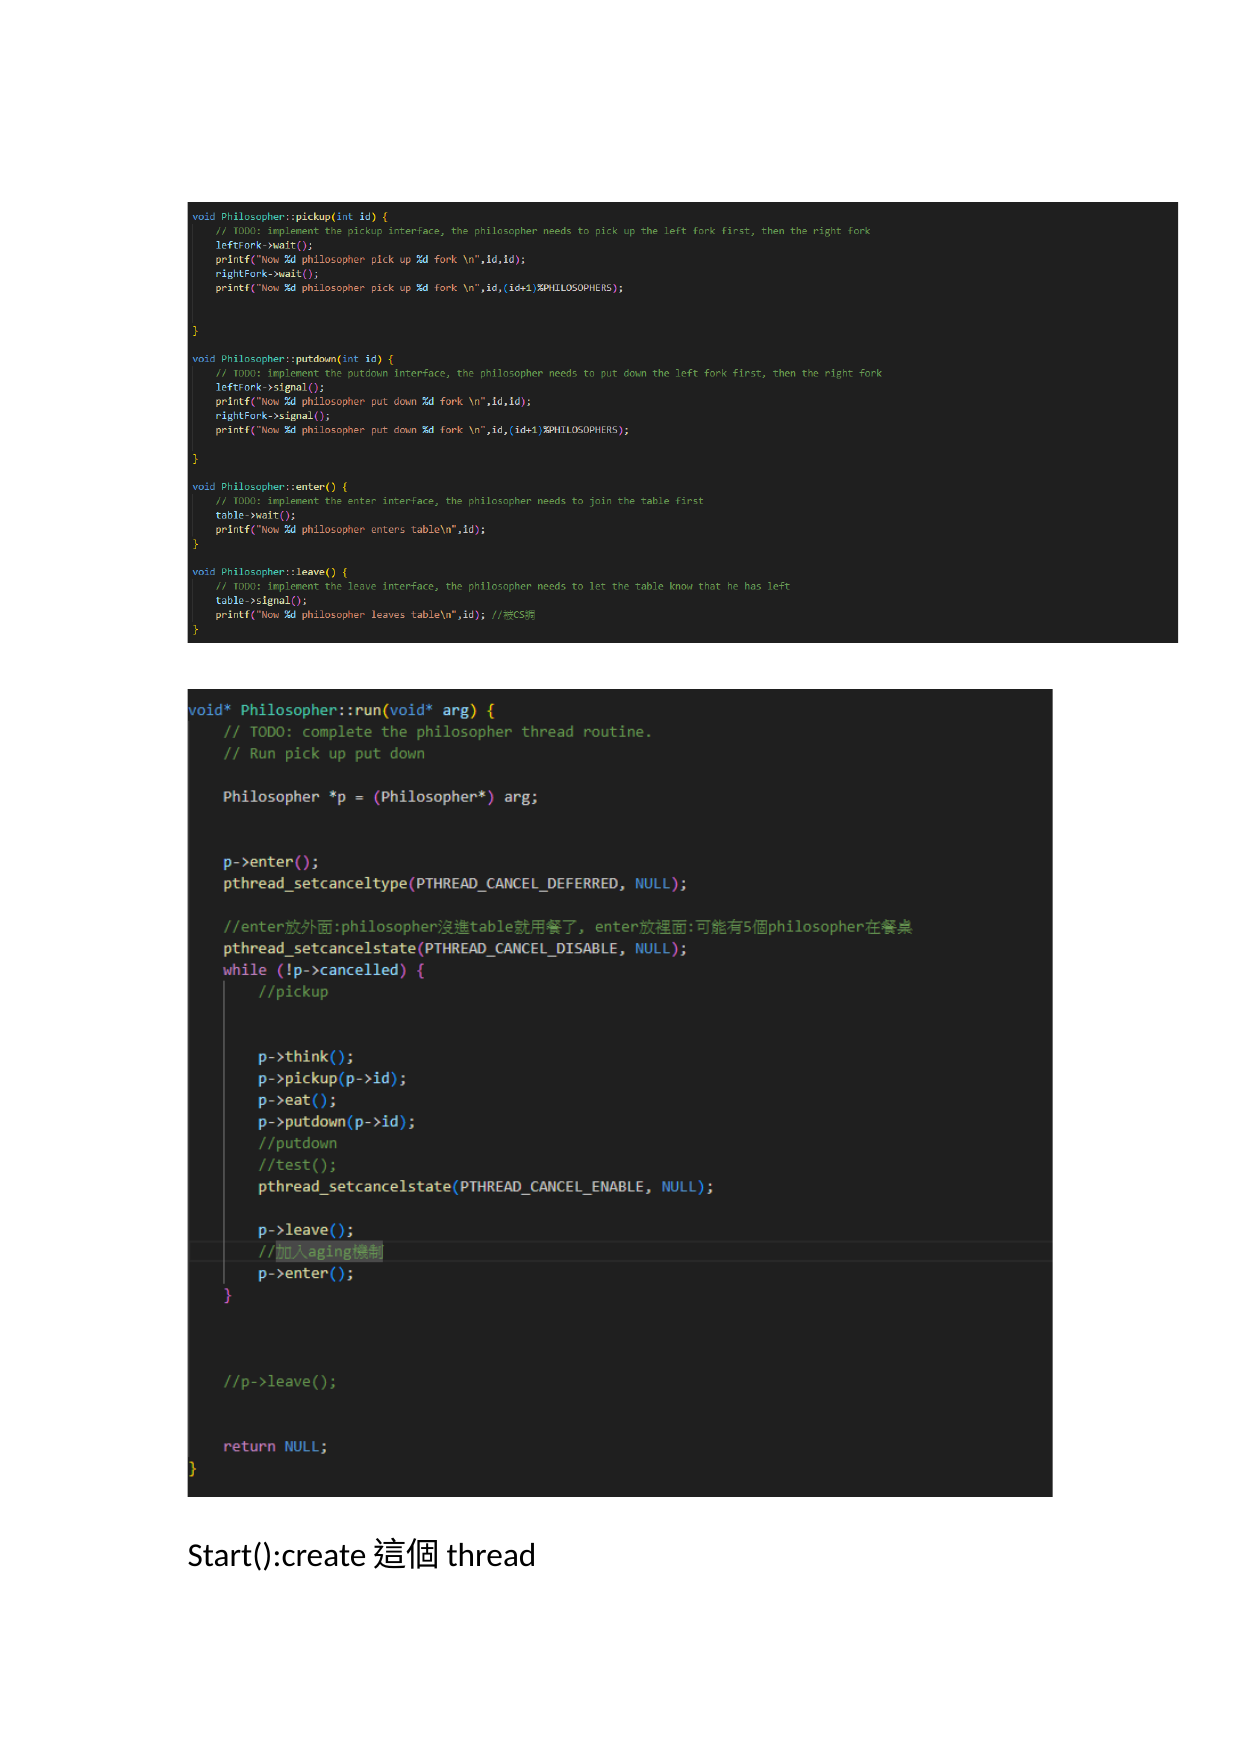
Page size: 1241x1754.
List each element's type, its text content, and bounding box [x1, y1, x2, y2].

picture [187, 689, 1053, 1497]
text Start():create這個thread [187, 1514, 1053, 1589]
picture [187, 202, 1179, 643]
